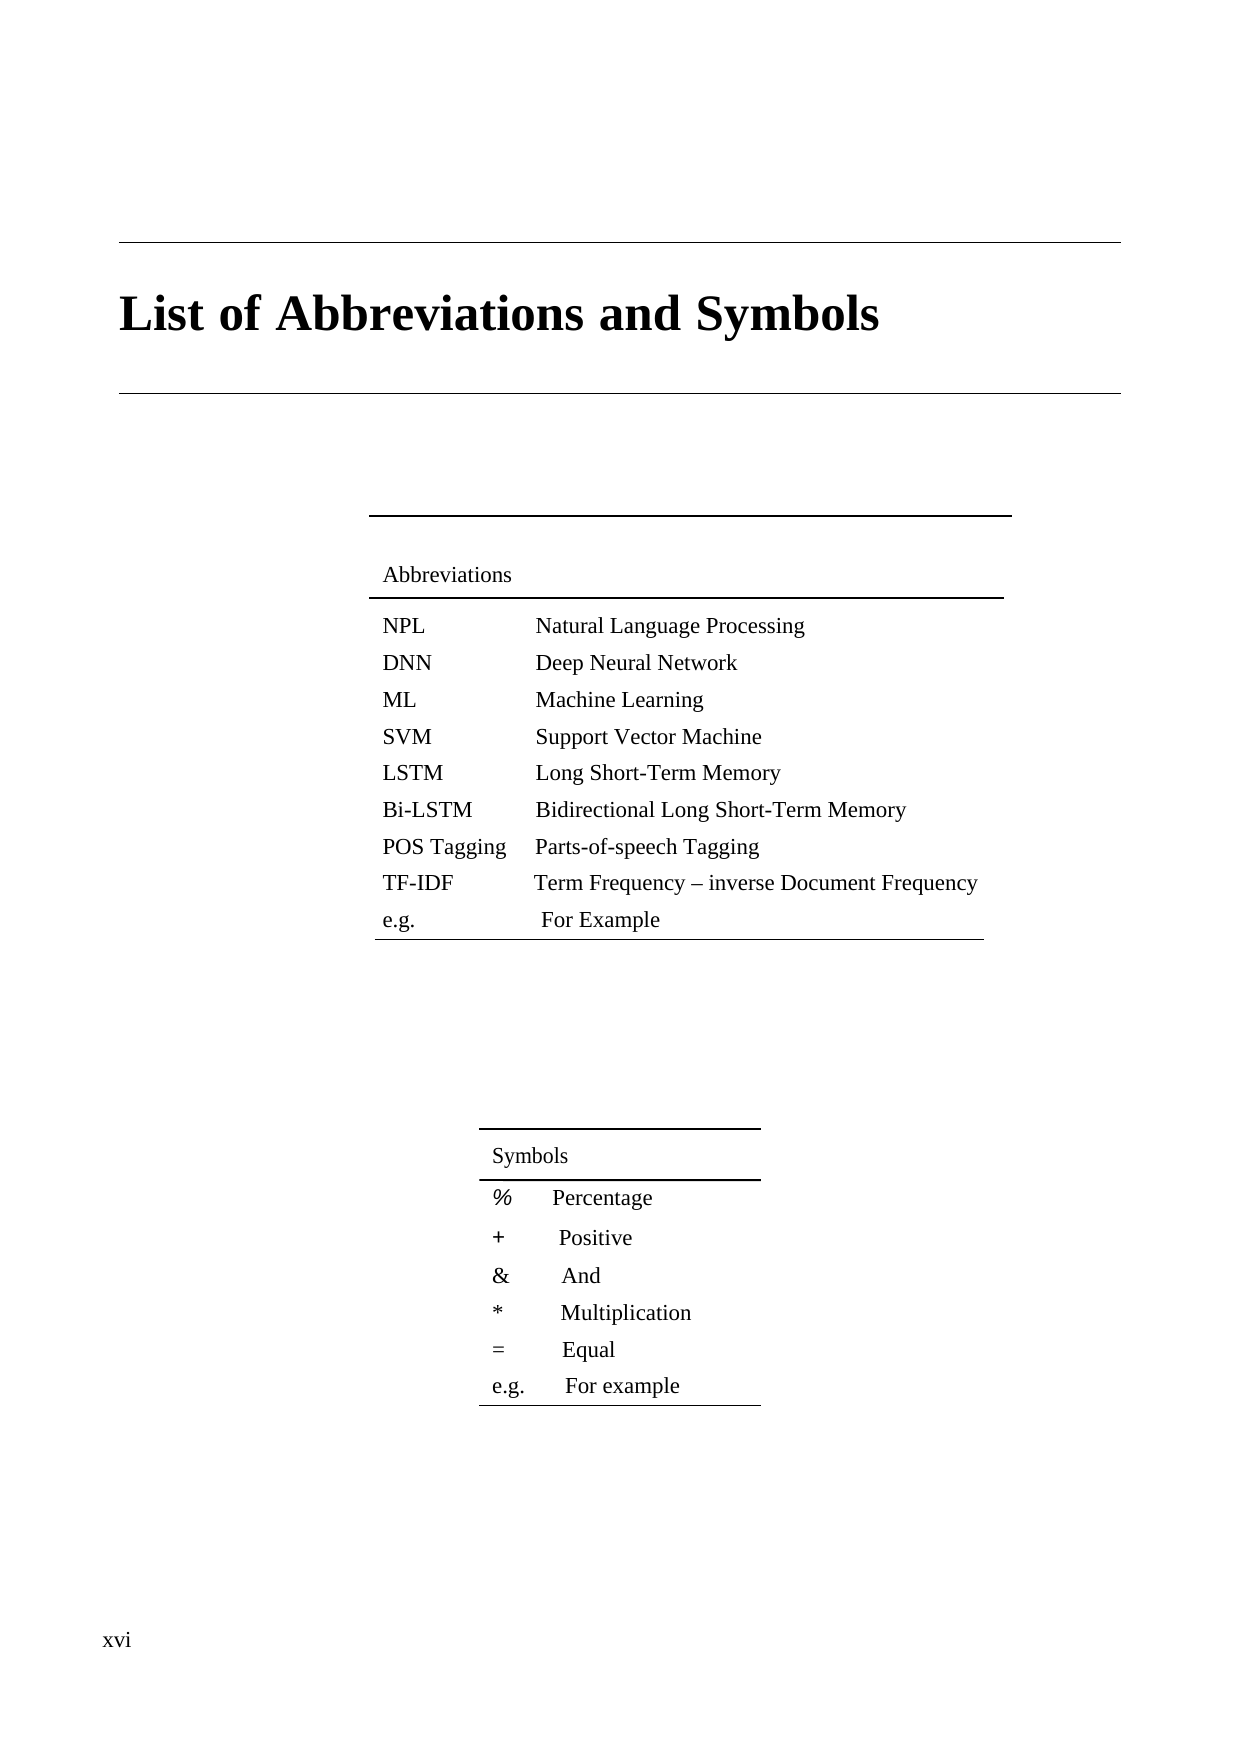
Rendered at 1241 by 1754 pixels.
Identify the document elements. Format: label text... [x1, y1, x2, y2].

text Symbols [492, 1142, 1140, 1169]
text Bi-LSTM Bidirectional Long Short-Term Memory [382, 796, 1140, 822]
text + Positive [492, 1221, 1140, 1252]
text = Equal [492, 1336, 1140, 1362]
text TF-IDF Term Frequency – inverse Document Frequency [382, 869, 1140, 896]
text e.g. For Example [382, 906, 1140, 932]
subtitle List of Abbreviations and Symbols [119, 282, 1140, 341]
text ML Machine Learning [382, 686, 1140, 712]
text Abbreviations [382, 561, 1140, 587]
text * Multiplication [492, 1299, 1140, 1326]
text & And [492, 1263, 1140, 1289]
text % Percentage [492, 1184, 1140, 1211]
text e.g. For example [492, 1373, 1140, 1399]
text SVM Support Vector Machine [382, 723, 1140, 749]
text DNN Deep Neural Network [382, 649, 1140, 676]
text LSTM Long Short-Term Memory [382, 759, 1140, 786]
text POS Tagging Parts-of-speech Tagging [382, 833, 1140, 859]
text NPL Natural Language Processing [382, 613, 1140, 639]
